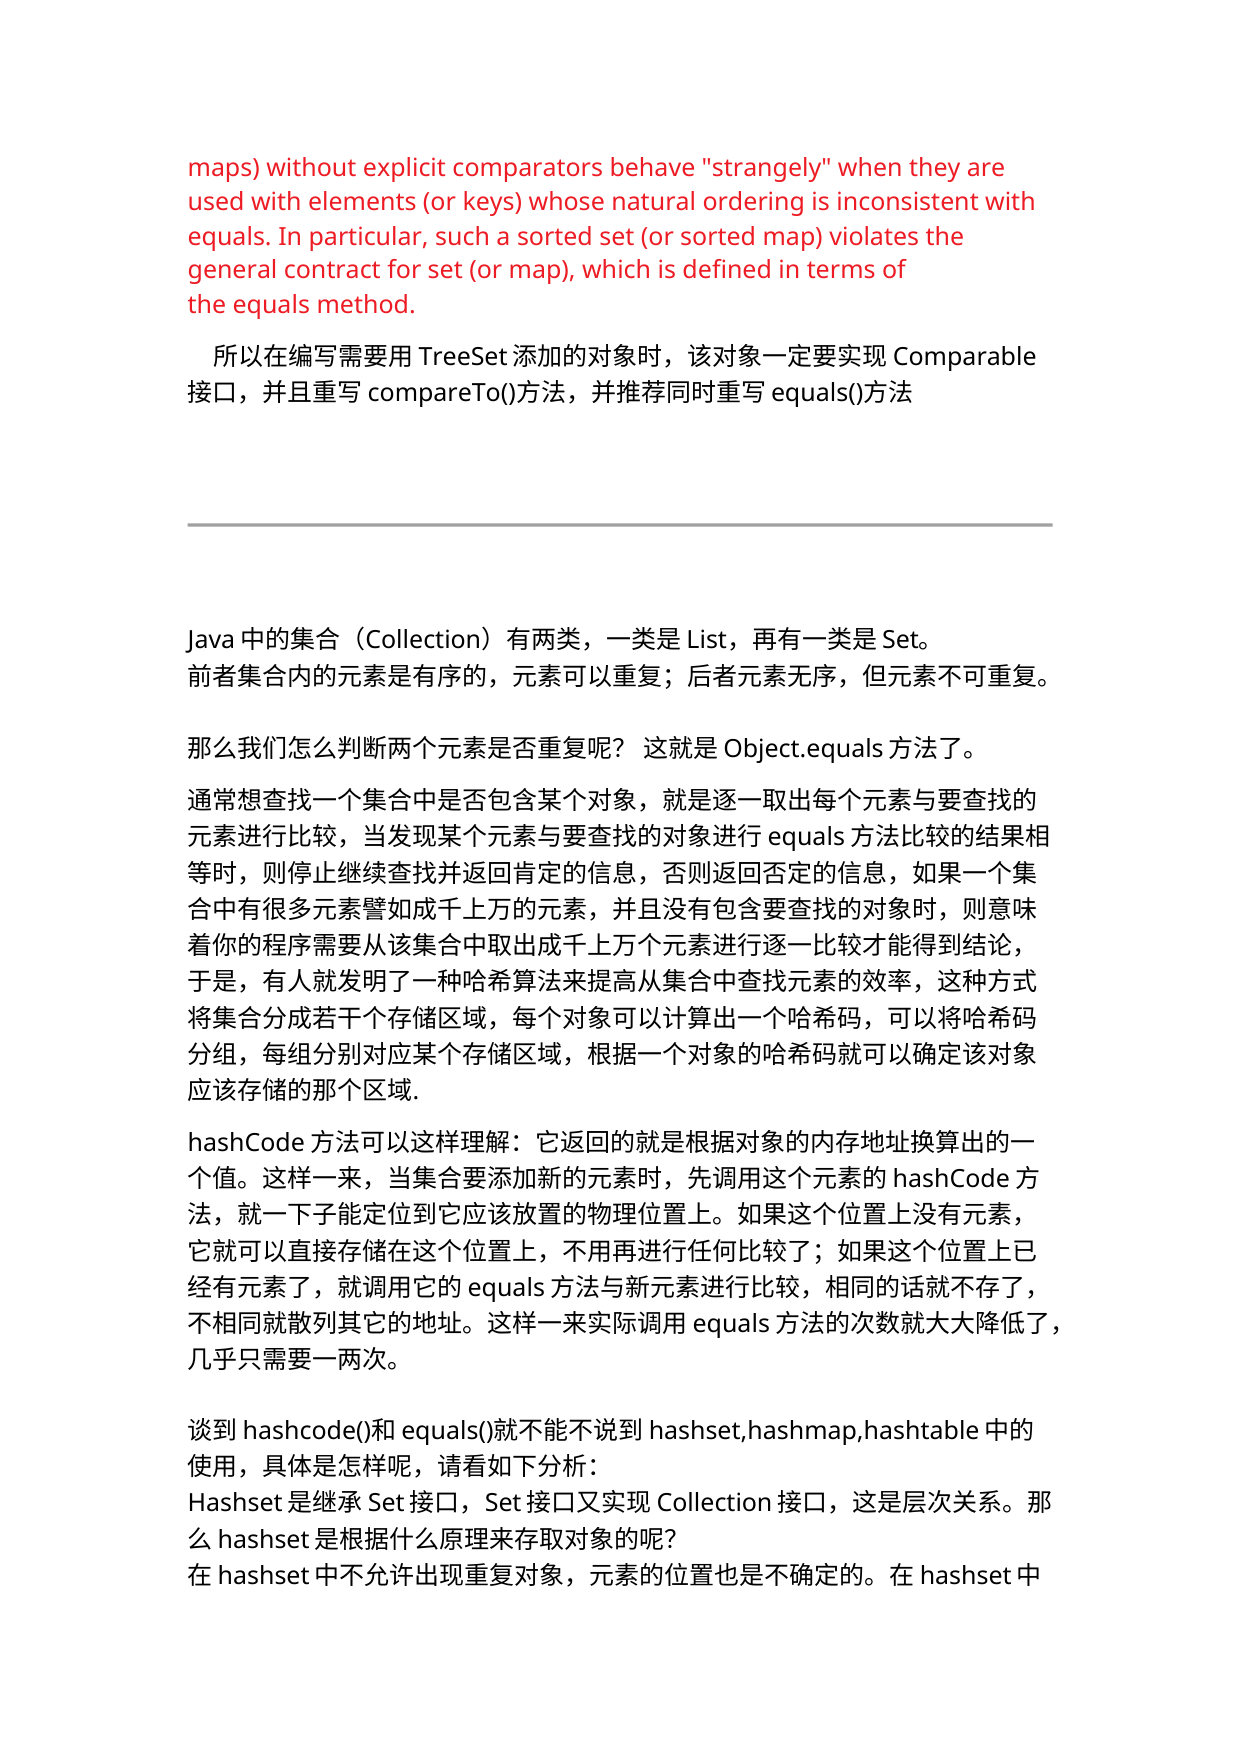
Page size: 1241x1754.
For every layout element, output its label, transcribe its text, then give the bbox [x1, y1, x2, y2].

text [187, 1483, 1053, 1592]
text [187, 150, 1053, 320]
text hashCode方法可以这样理解：它返回的就是根据对象的内存地址换算出的一个值。这样一来，当集合要添加新的元素时，先调用这个元素的hashCode方法，就一下子能定位到它应该放置的物理位置上。如果这个位置上没有元素，它就可以直接存储在这个位置上，不用再进行任何比较了；如果这个位置上已经有元素了，就调用它的equals方法与新元素进行比较，相同的话就不存了，不相同就散列其它的地址。这样一来实际调用equals方法的次数就大大降低了，几乎只需要一两次。 谈到hashcode()和equals()就不能不说到hashset,hashmap,hashtable中的使用，具体是怎样呢，请看如下分析： [187, 1122, 1053, 1483]
text Java中的集合（Collection）有两类，一类是List，再有一类是Set。 前者集合内的元素是有序的，元素可以重复；后者元素无序，但元素不可重复。 那么我们怎么判断两个元素是否重复呢？ 这就是Object.equals方法了。 [187, 620, 1053, 765]
text 所以在编写需要用TreeSet添加的对象时，该对象一定要实现Comparable接口，并且重写compareTo()方法，并推荐同时重写equals()方法 [187, 336, 1053, 408]
text 通常想查找一个集合中是否包含某个对象，就是逐一取出每个元素与要查找的元素进行比较，当发现某个元素与要查找的对象进行equals方法比较的结果相等时，则停止继续查找并返回肯定的信息，否则返回否定的信息，如果一个集合中有很多元素譬如成千上万的元素，并且没有包含要查找的对象时，则意味着你的程序需要从该集合中取出成千上万个元素进行逐一比较才能得到结论，于是，有人就发明了一种哈希算法来提高从集合中查找元素的效率，这种方式将集合分成若干个存储区域，每个对象可以计算出一个哈希码，可以将哈希码分组，每组分别对应某个存储区域，根据一个对象的哈希码就可以确定该对象应该存储的那个区域. [187, 781, 1053, 1107]
